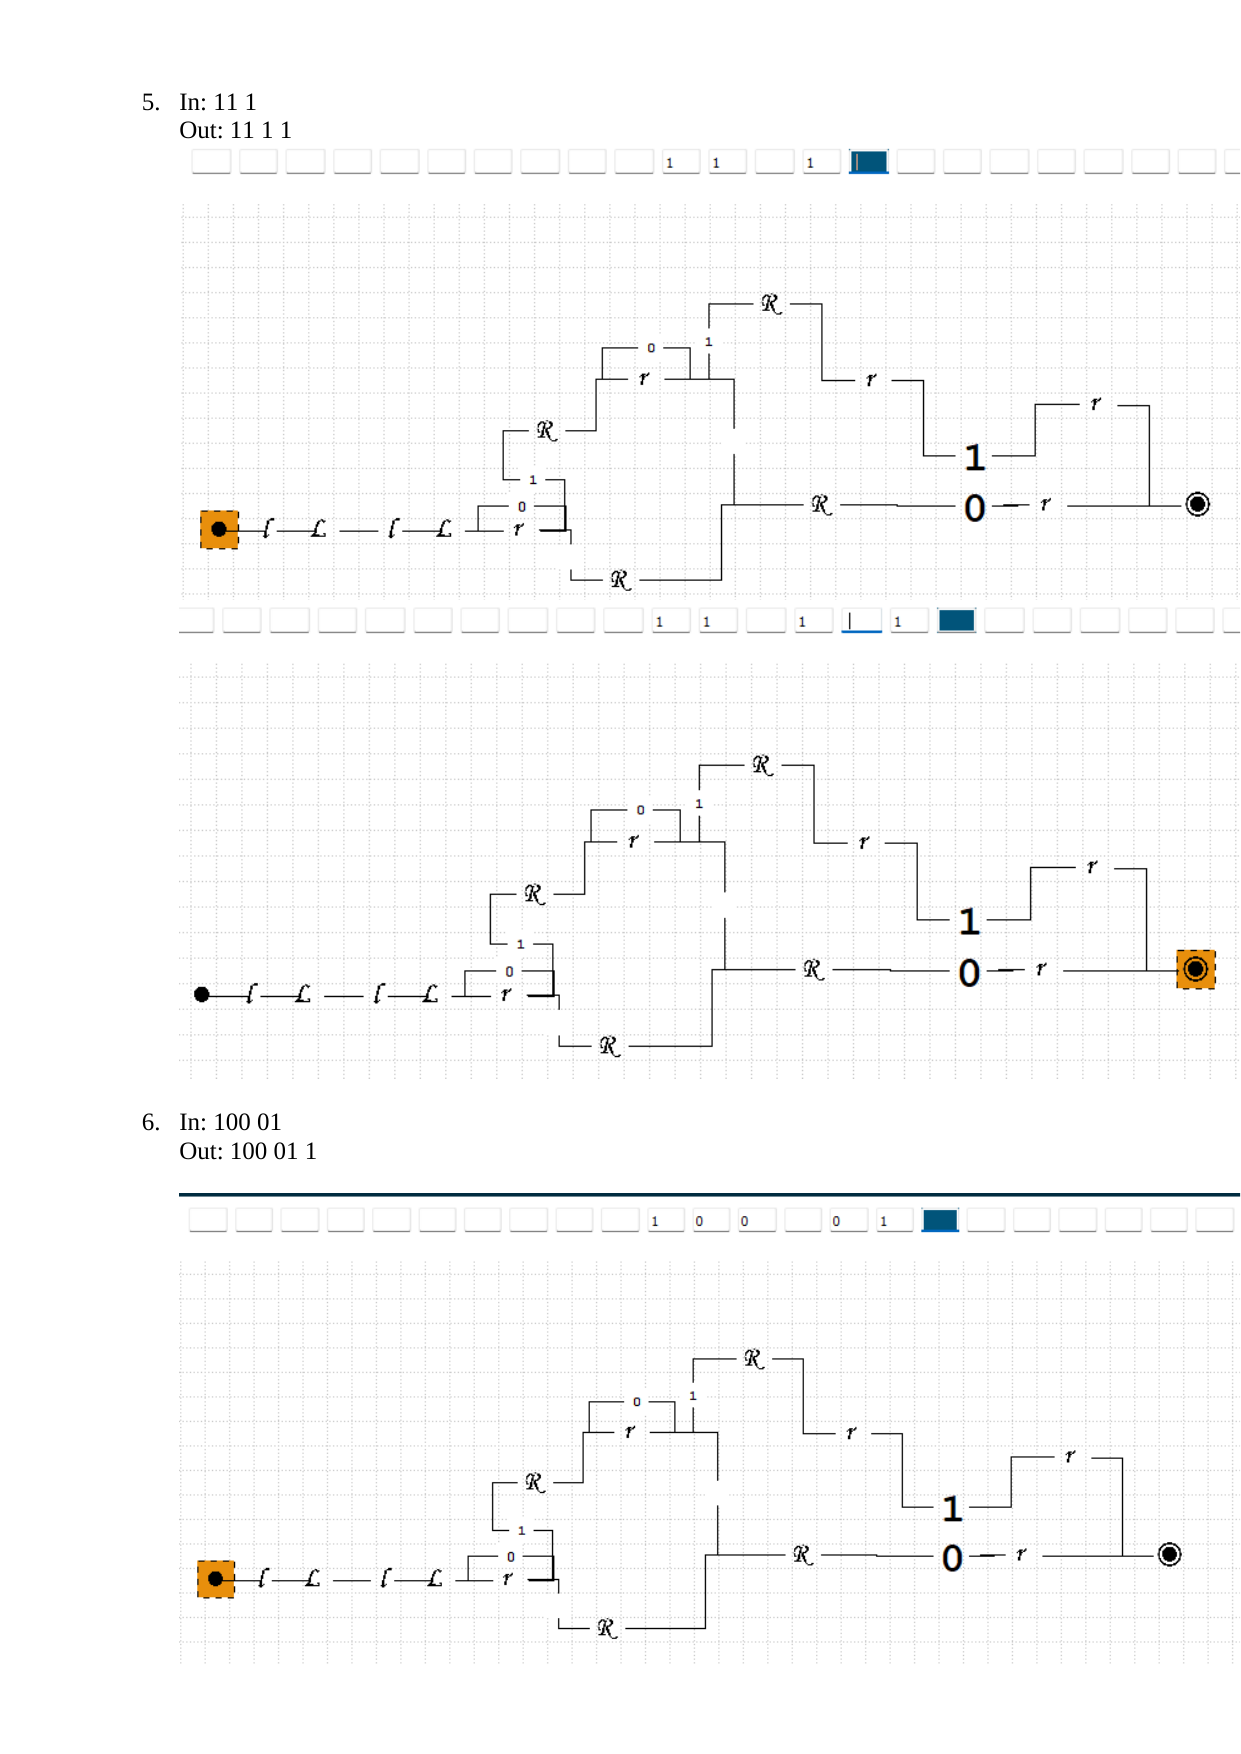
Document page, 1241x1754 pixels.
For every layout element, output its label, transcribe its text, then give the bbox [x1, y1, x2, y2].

picture [179, 144, 1241, 1079]
list In: 11 1 Out: 11 1 1 [142, 87, 1173, 144]
list In: 100 01 Out: 100 01 1 [142, 1107, 1173, 1165]
picture [179, 1197, 1241, 1666]
